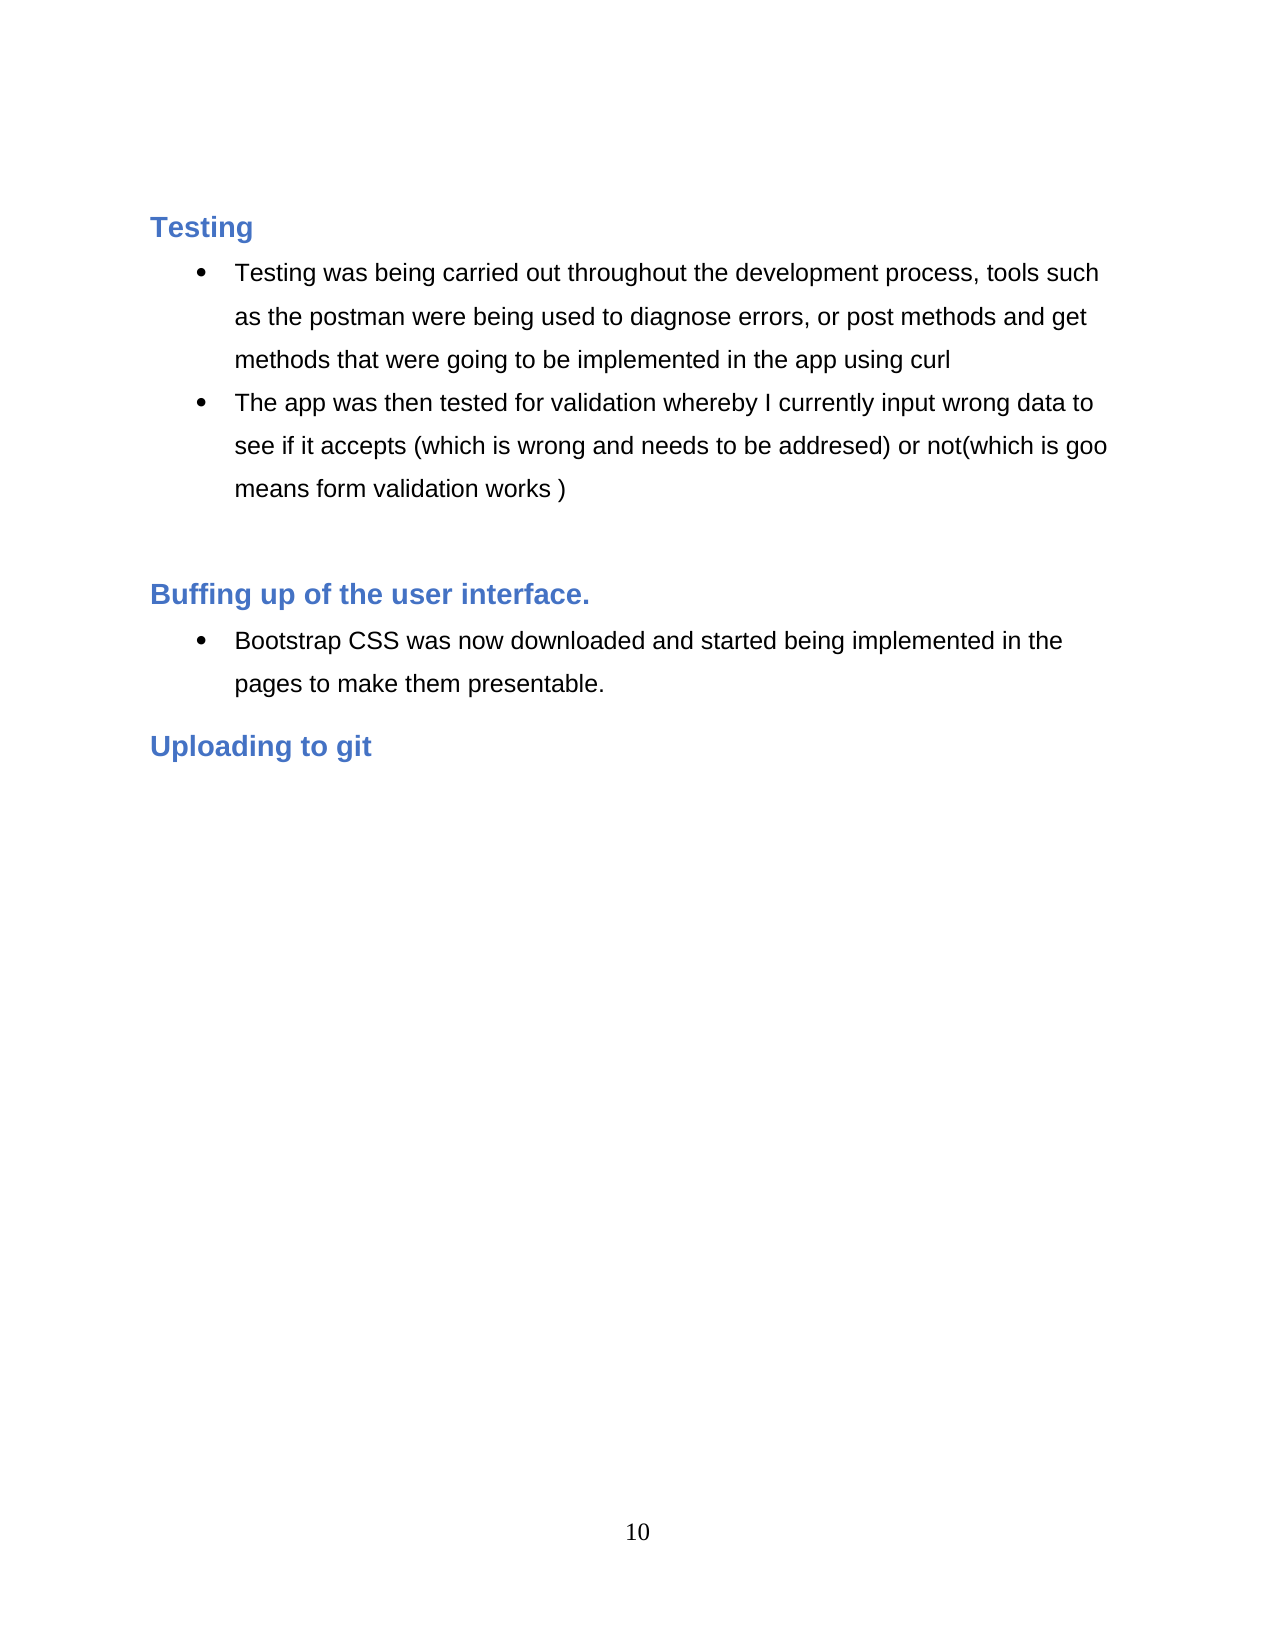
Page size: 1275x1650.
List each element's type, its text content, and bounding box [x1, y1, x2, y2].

subtitle Testing [150, 210, 1125, 243]
list Bootstrap CSS was now downloaded and started being implemented in the pages to make them presentable. [197, 626, 1125, 698]
subtitle Uploading to git [150, 729, 1125, 762]
list The app was then tested for validation whereby I currently input wrong data to see if it accepts (which is wrong and needs to be addresed) or not(which is goo means form validation works ) [197, 388, 1125, 503]
subtitle Buffing up of the user interface. [150, 577, 1125, 611]
list Testing was being carried out throughout the development process, tools such as the postman were being used to diagnose errors, or post methods and get methods that were going to be implemented in the app using curl [197, 258, 1125, 373]
